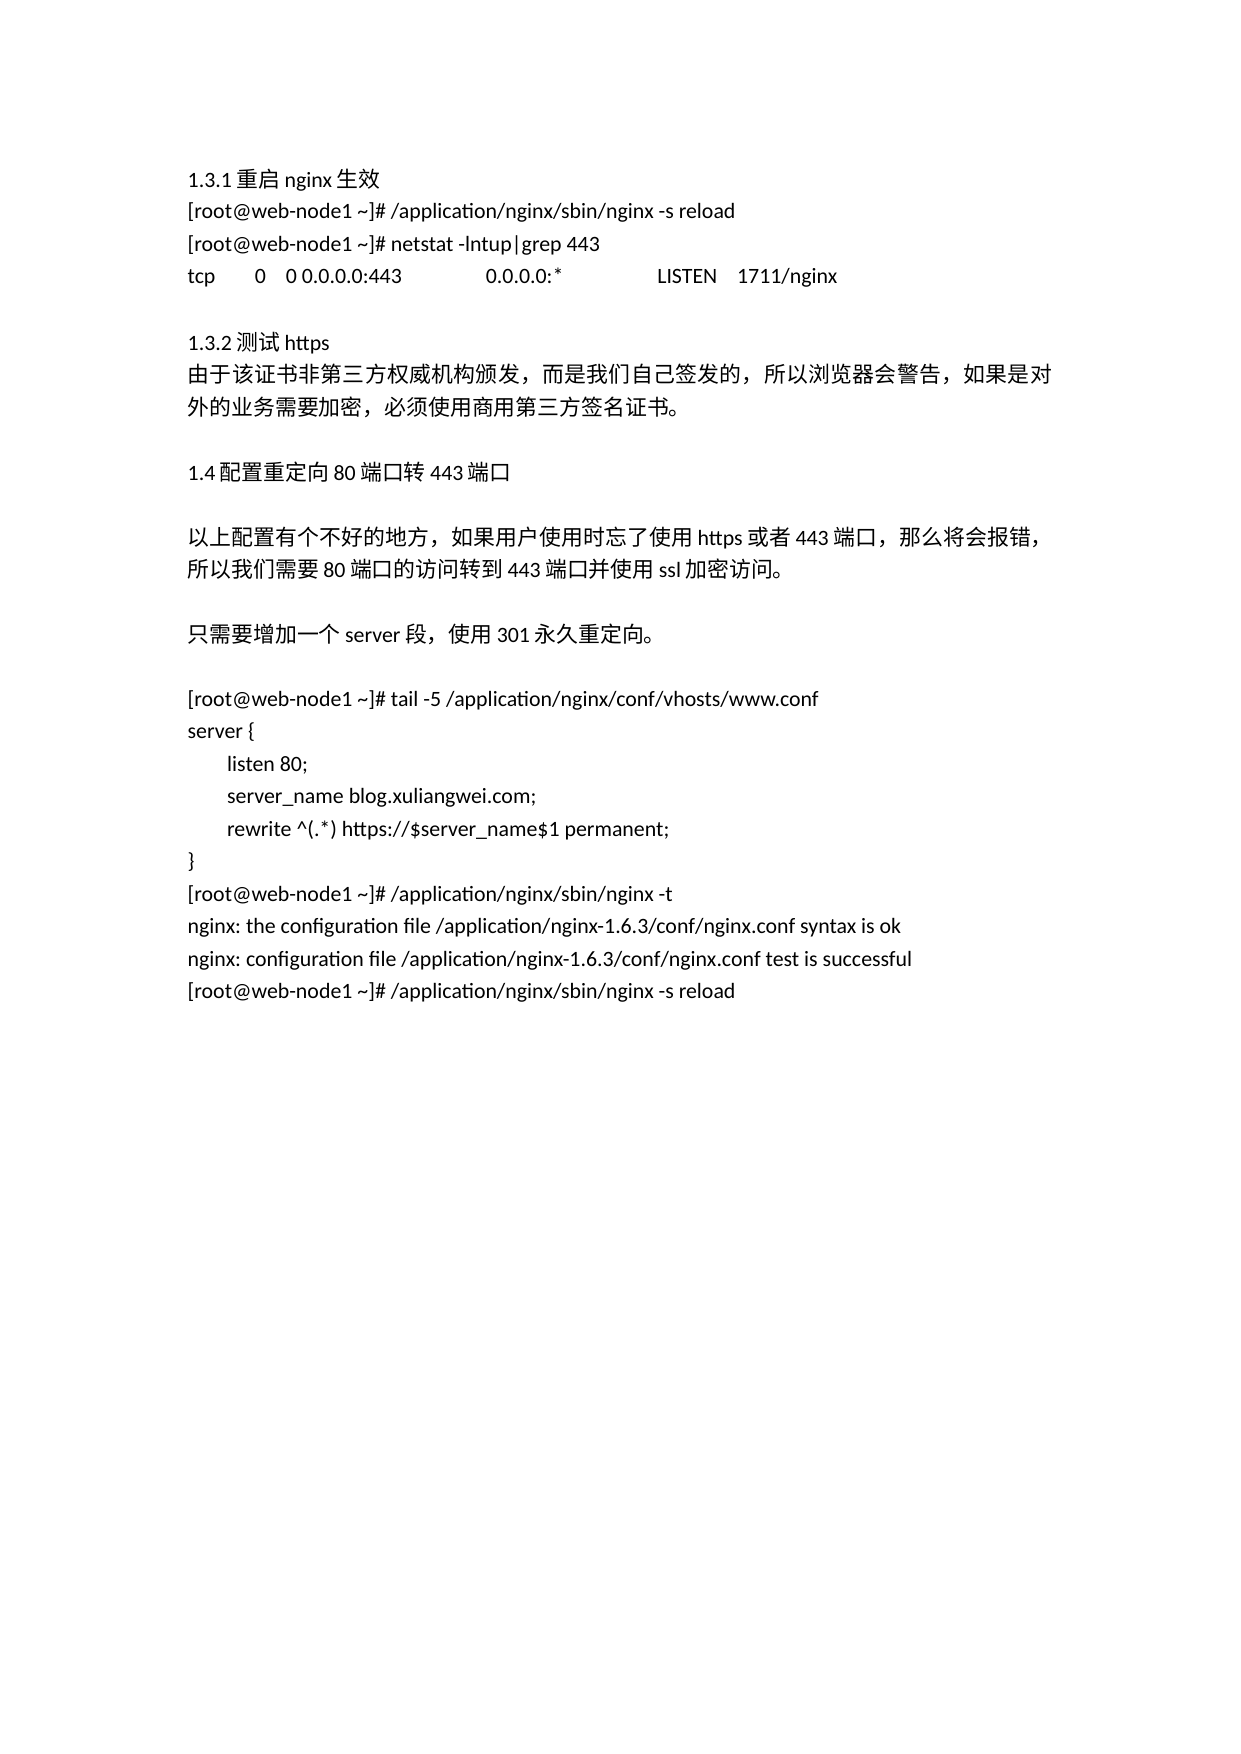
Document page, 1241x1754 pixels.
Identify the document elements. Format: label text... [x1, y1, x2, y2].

text listen 80; [187, 747, 1053, 779]
text } [187, 844, 1053, 877]
text [root@web-node1 ~]# /application/nginx/sbin/nginx -s reload [187, 974, 1053, 1007]
text 由于该证书非第三方权威机构颁发，而是我们自己签发的，所以浏览器会警告，如果是对外的业务需要加密，必须使用商用第三方签名证书。 [187, 357, 1053, 422]
text 以上配置有个不好的地方，如果用户使用时忘了使用https或者443端口，那么将会报错，所以我们需要80端口的访问转到443端口并使用ssl加密访问。 [187, 519, 1053, 584]
text nginx: the configuration file /application/nginx-1.6.3/conf/nginx.conf syntax is ok [187, 909, 1053, 942]
text 1.4配置重定向80端口转443端口 [187, 454, 1053, 487]
text nginx: configuration file /application/nginx-1.6.3/conf/nginx.conf test is successful [187, 942, 1053, 974]
text server { [187, 714, 1053, 747]
text [root@web-node1 ~]# tail -5 /application/nginx/conf/vhosts/www.conf [187, 682, 1053, 714]
text rewrite ^(.*) https://$server_name$1 permanent; [187, 812, 1053, 844]
text 1.3.2测试https [187, 324, 1053, 357]
text 只需要增加一个server段，使用301永久重定向。 [187, 617, 1053, 649]
text 1.3.1重启nginx生效 [187, 162, 1053, 194]
text [root@web-node1 ~]# /application/nginx/sbin/nginx -t [187, 877, 1053, 909]
text [root@web-node1 ~]# /application/nginx/sbin/nginx -s reload [187, 194, 1053, 227]
text server_name blog.xuliangwei.com; [187, 779, 1053, 812]
text tcp 0 0 0.0.0.0:443 0.0.0.0:* LISTEN 1711/nginx [187, 259, 1053, 292]
text [root@web-node1 ~]# netstat -lntup|grep 443 [187, 227, 1053, 259]
